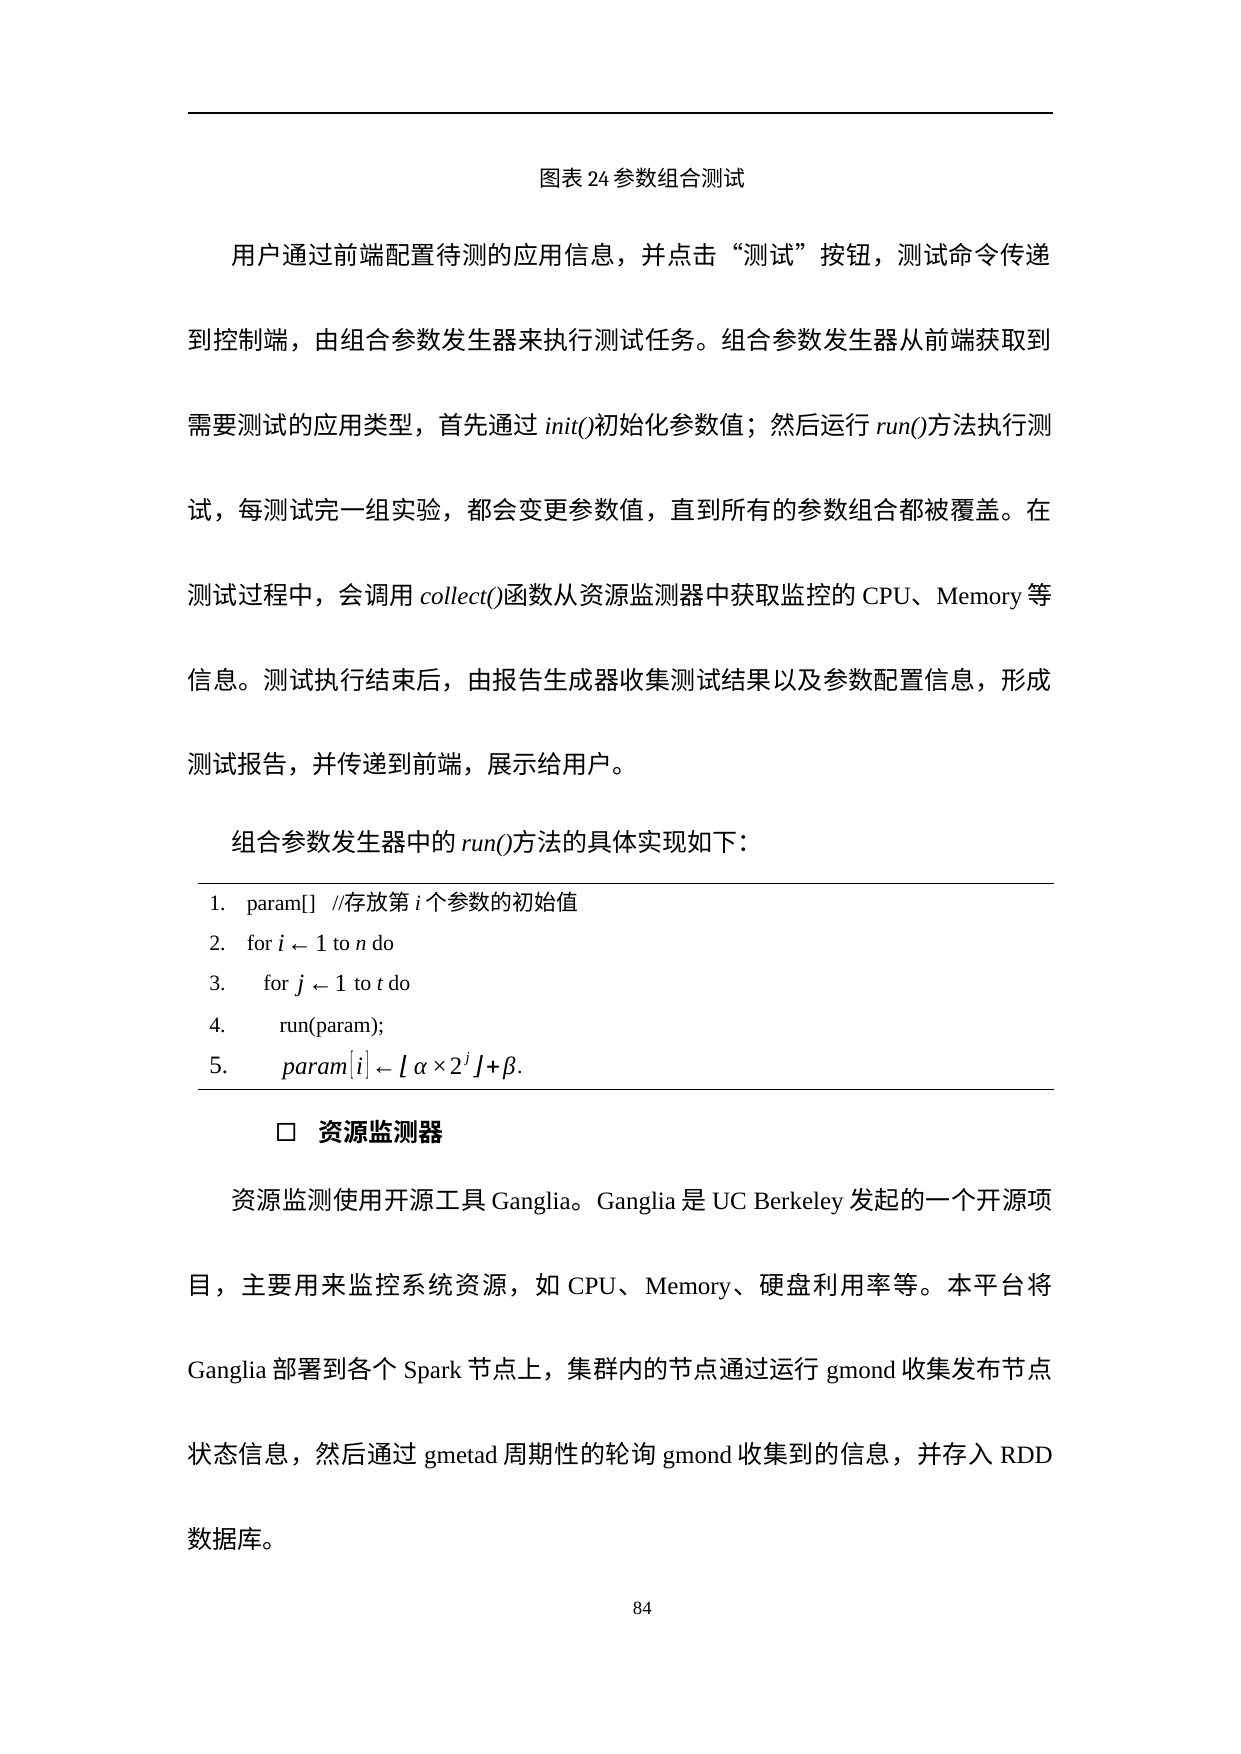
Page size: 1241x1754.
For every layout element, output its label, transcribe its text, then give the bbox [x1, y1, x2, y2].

text 资源监测使用开源工具Ganglia。Ganglia是UC Berkeley发起的一个开源项目，主要用来监控系统资源，如CPU、Memory、硬盘利用率等。本平台将Ganglia部署到各个Spark节点上，集群内的节点通过运行gmond收集发布节点状态信息，然后通过gmetad周期性的轮询gmond收集到的信息，并存入RDD数据库。 [187, 1164, 1053, 1572]
text 组合参数发生器中的run()方法的具体实现如下： [187, 806, 1053, 874]
text 图表 24参数组合测试 [187, 160, 1053, 194]
text 用户通过前端配置待测的应用信息，并点击“测试”按钮，测试命令传递到控制端，由组合参数发生器来执行测试任务。组合参数发生器从前端获取到需要测试的应用类型，首先通过init()初始化参数值；然后运行run()方法执行测试，每测试完一组实验，都会变更参数值，直到所有的参数组合都被覆盖。在测试过程中，会调用collect()函数从资源监测器中获取监控的CPU、Memory等信息。测试执行结束后，由报告生成器收集测试结果以及参数配置信息，形成测试报告，并传递到前端，展示给用户。 [187, 220, 1053, 797]
text 资源监测器 [275, 1096, 1053, 1164]
table_header param[] //存放第i个参数的初始值 for to n do for to t do run(param); . [198, 884, 1054, 1089]
